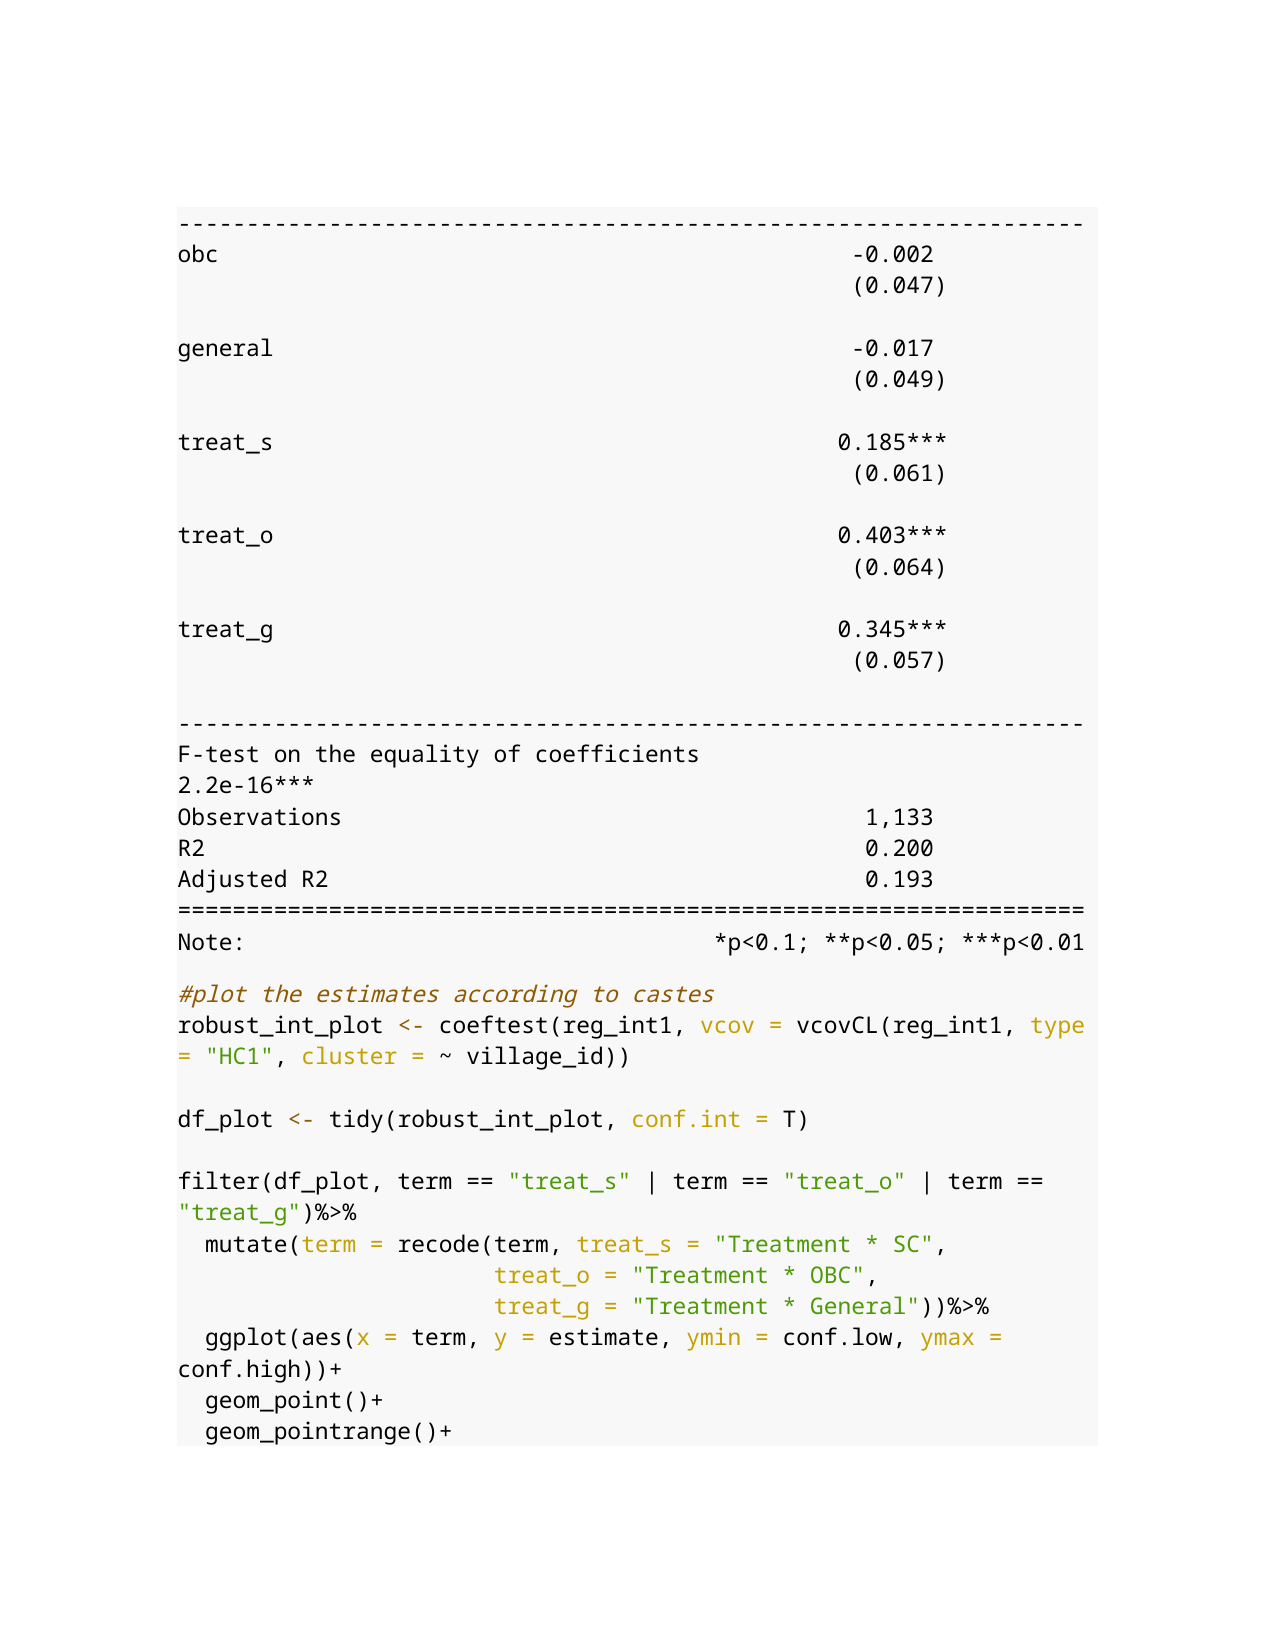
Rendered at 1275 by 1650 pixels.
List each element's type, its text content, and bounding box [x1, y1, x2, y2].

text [177, 207, 1098, 957]
